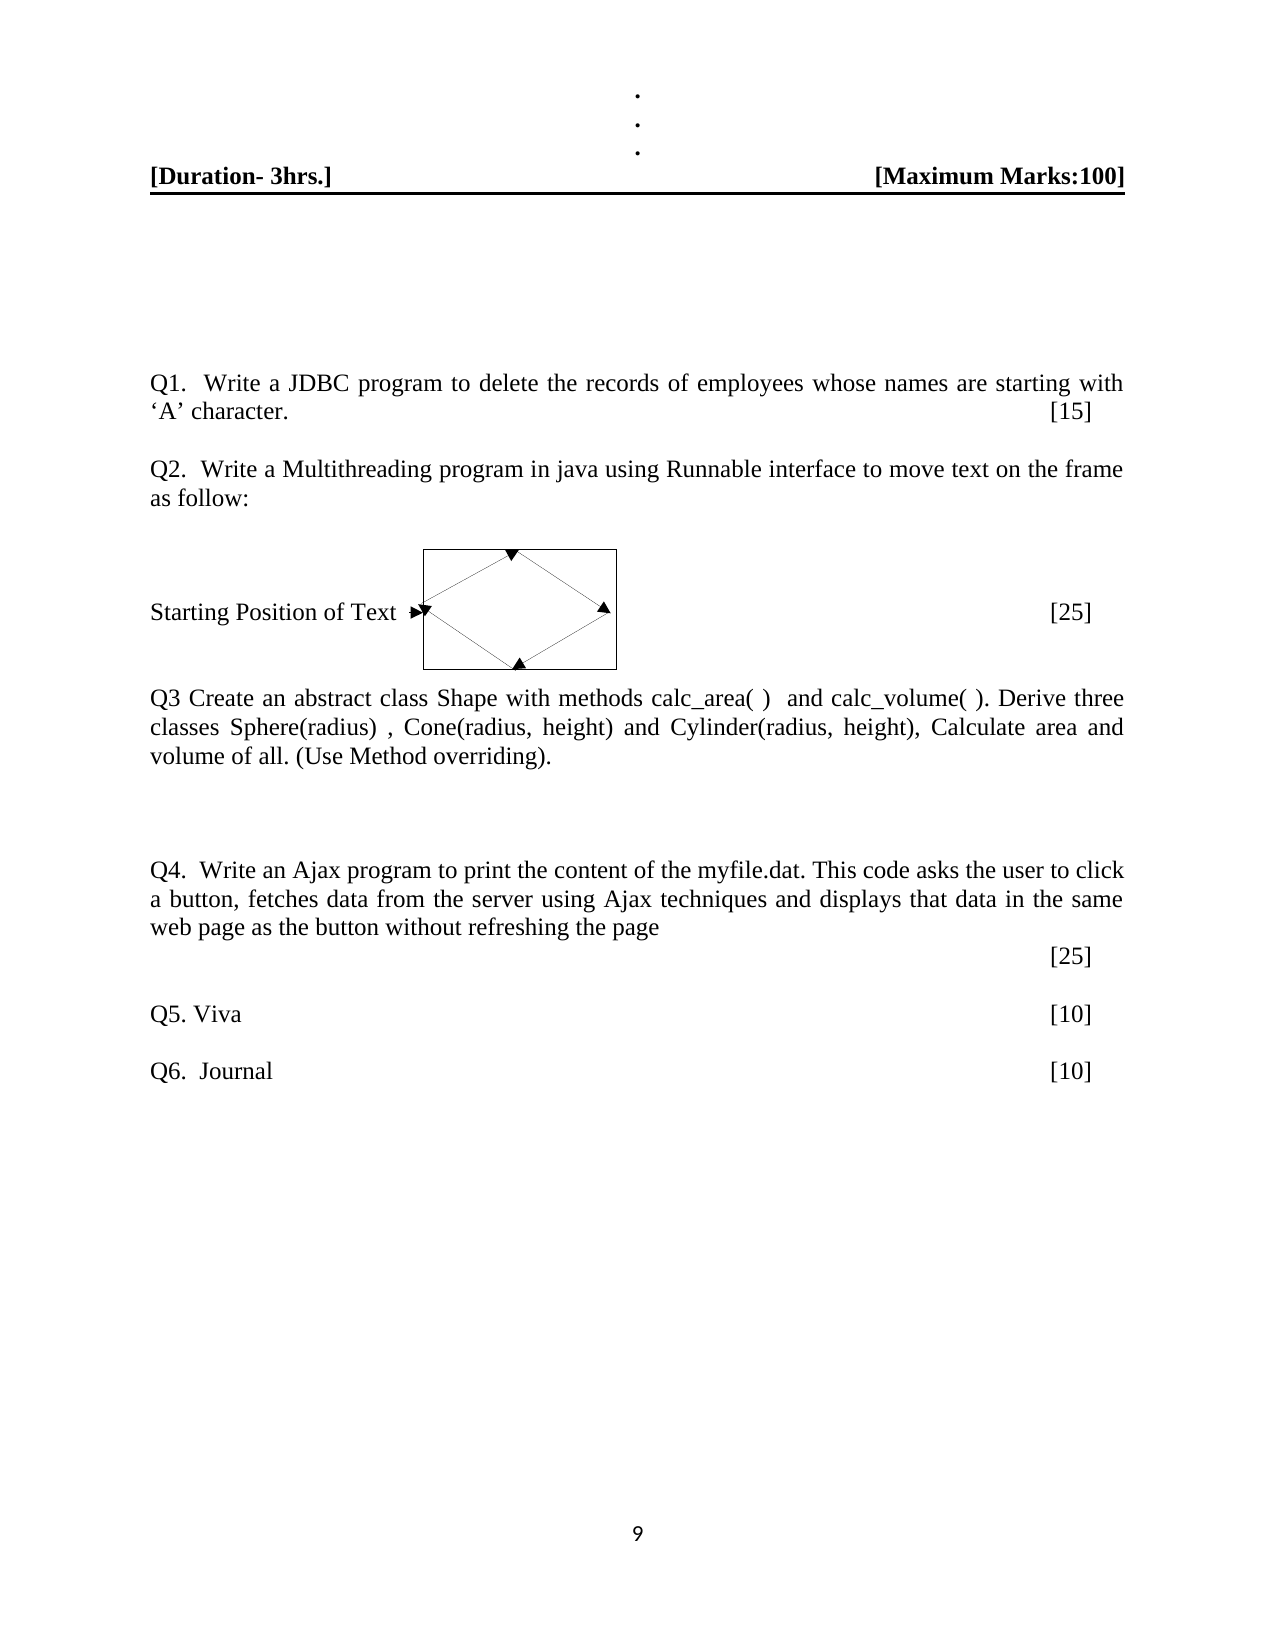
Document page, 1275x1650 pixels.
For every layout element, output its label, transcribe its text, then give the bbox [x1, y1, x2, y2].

text Q5. Viva [10] [150, 999, 1125, 1027]
text Starting Position of Text [25] [617, 597, 1125, 626]
text [25] [975, 941, 1125, 970]
text Q6. Journal [10] [150, 1056, 1125, 1085]
text Q1. Write a JDBC program to delete the records of employees whose names are starting with ‘A’ character. [15] [150, 368, 1125, 425]
text Q2. Write a Multithreading program in java using Runnable interface to move text on the frame as follow: [150, 454, 1125, 511]
text Q4. Write an Ajax program to print the content of the myfile.dat. This code asks the user to click a button, fetches data from the server using Ajax techniques and displays that data in the same web page as the button without refreshing the page [150, 855, 1125, 941]
text Starting Position of Text [25] [150, 597, 423, 626]
text Q3 Create an abstract class Shape with methods calc_area( ) and calc_volume( ). Derive three classes Sphere(radius) , Cone(radius, height) and Cylinder(radius, height), Calculate area and volume of all. (Use Method overriding). [150, 683, 1125, 769]
